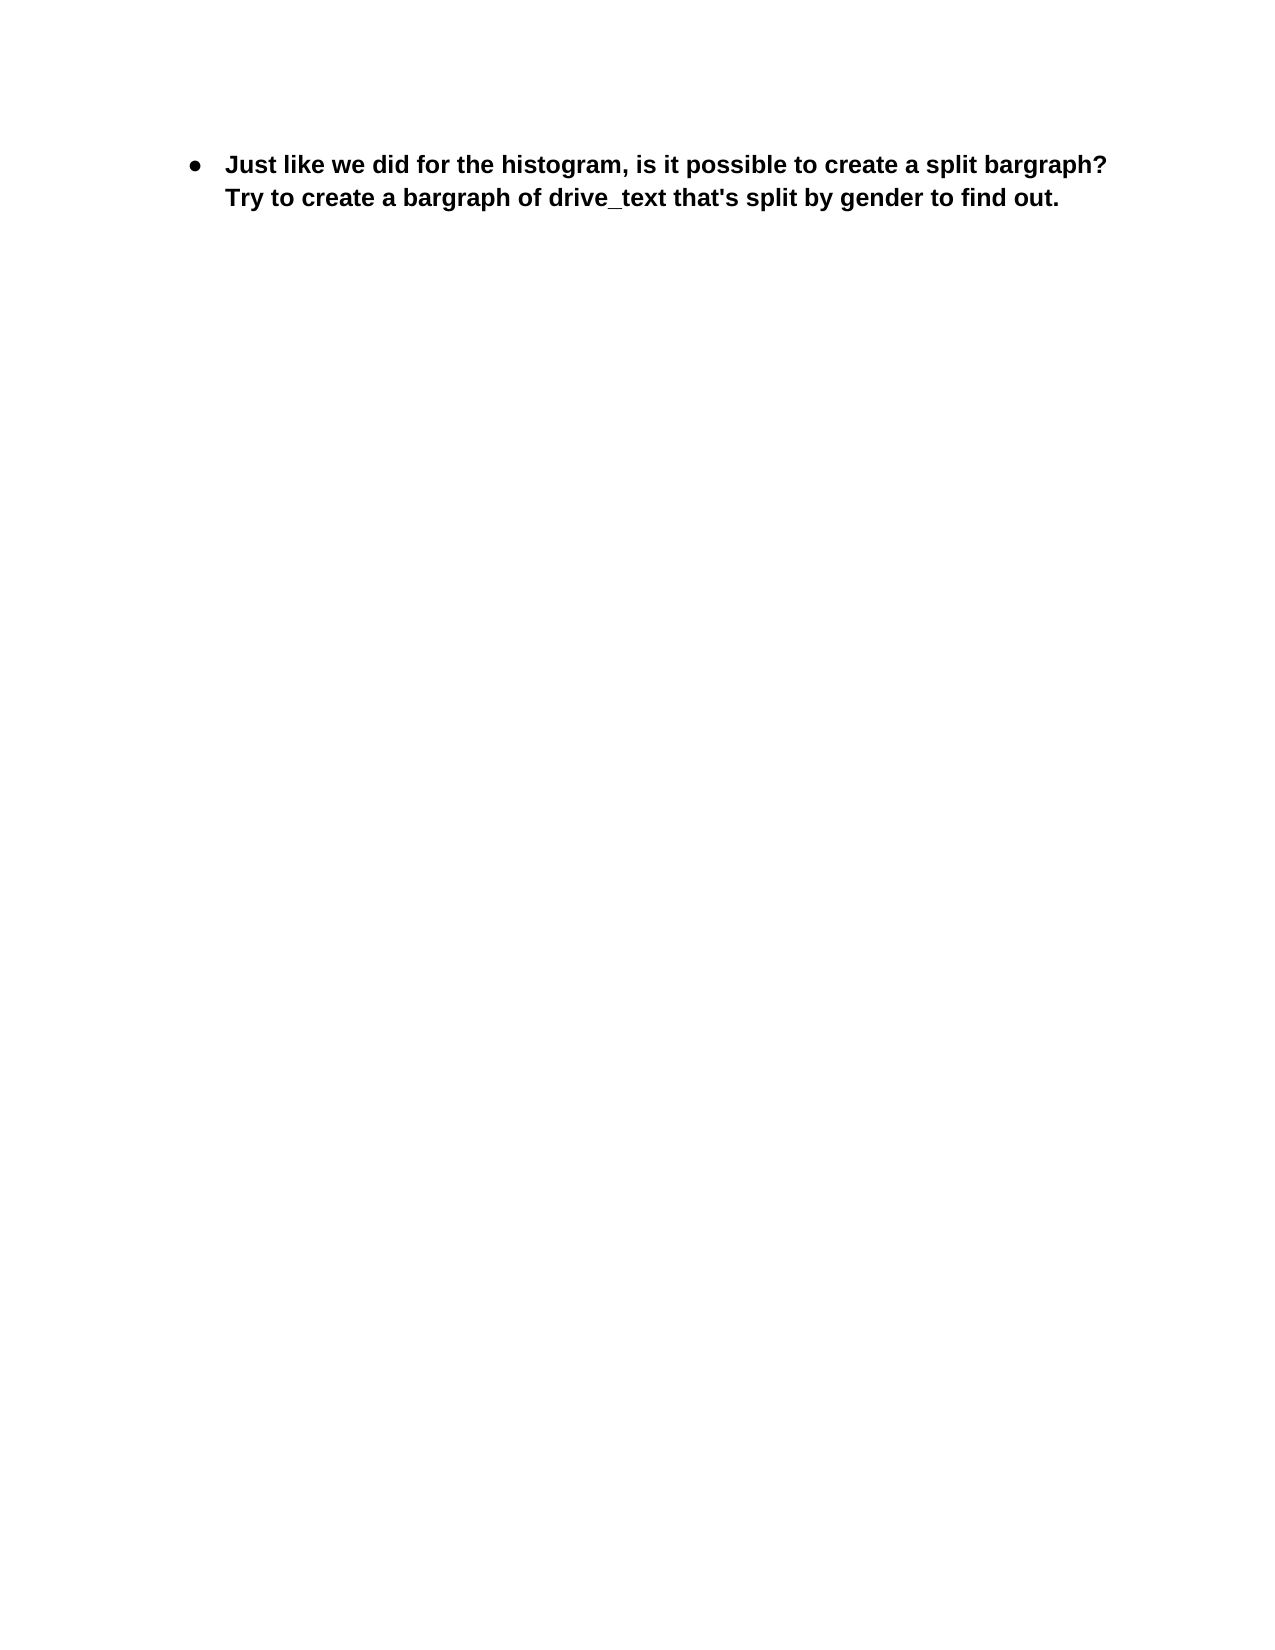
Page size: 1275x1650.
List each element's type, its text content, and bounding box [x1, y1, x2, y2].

list Just like we did for the histogram, is it possible to create a split bargraph? Try to create a bargraph of drive_text that's split by gender to find out. [187, 150, 1125, 212]
